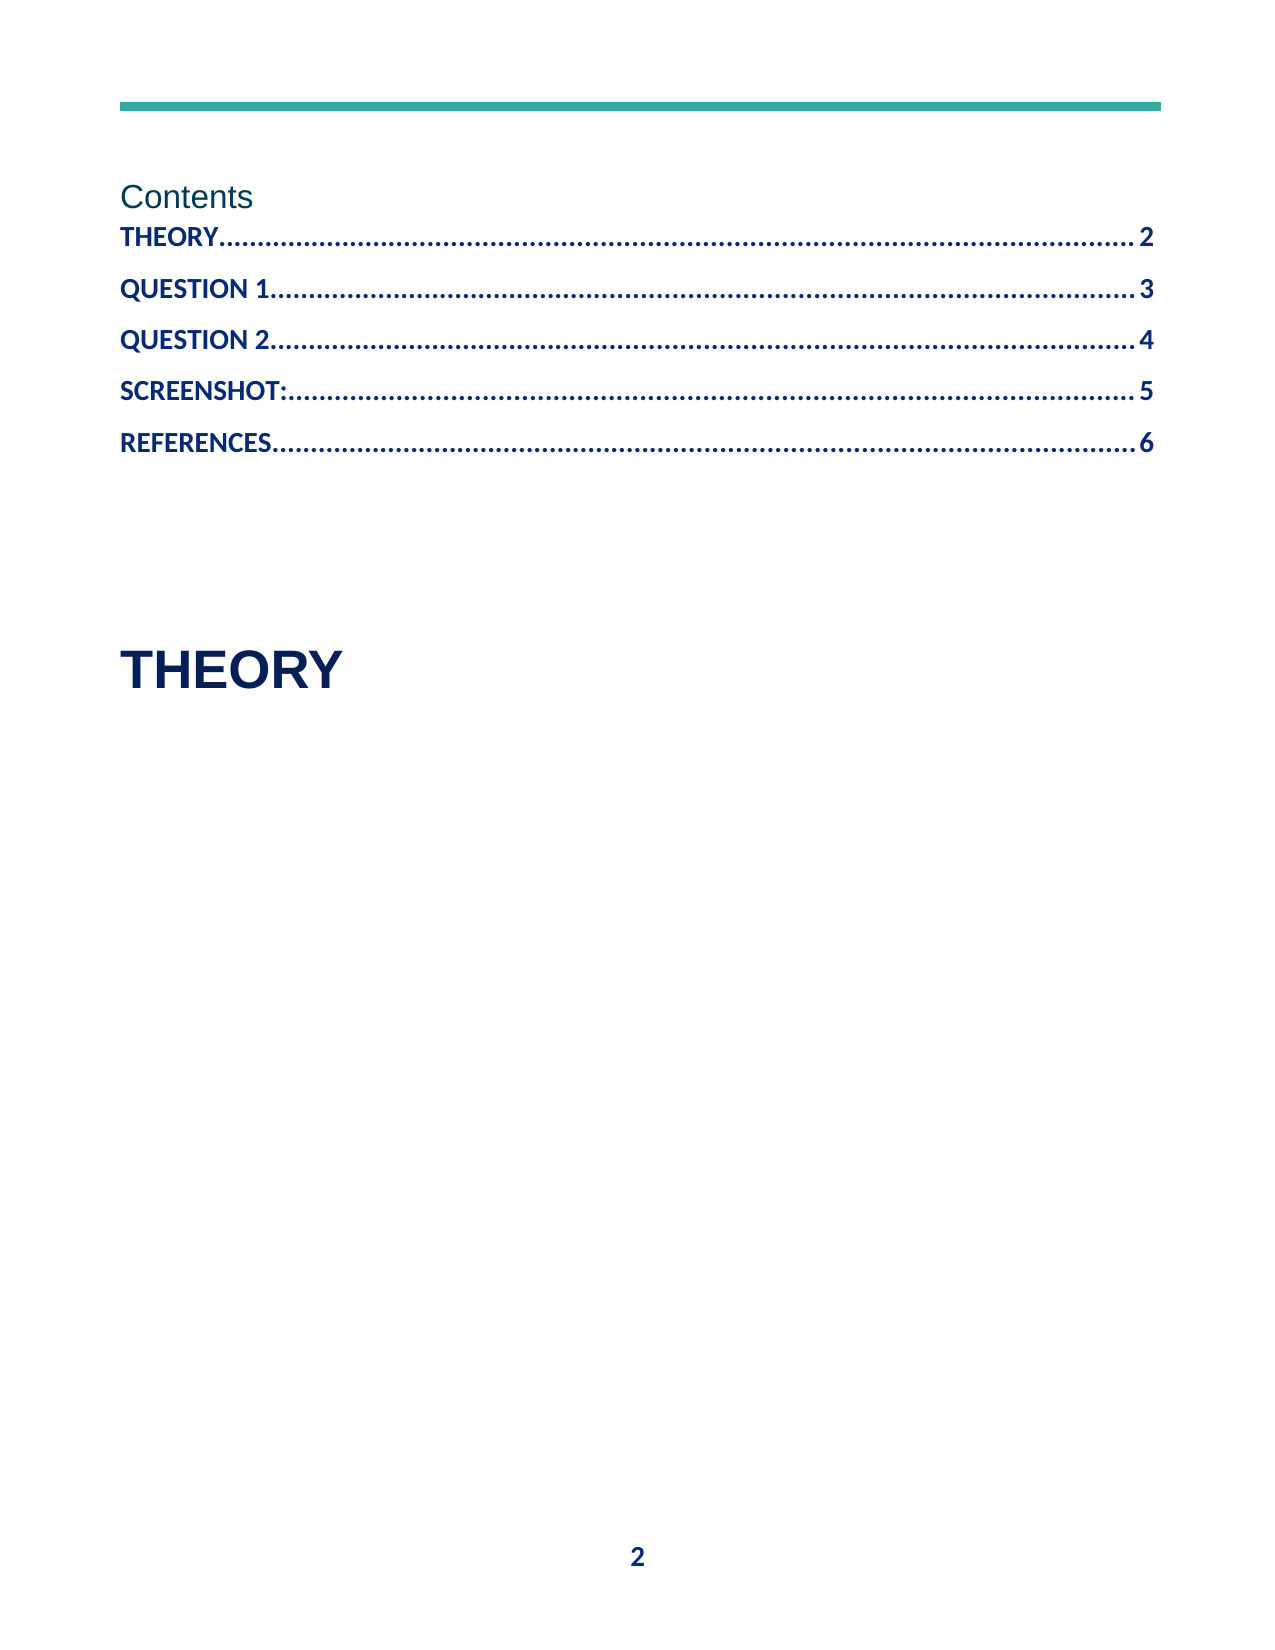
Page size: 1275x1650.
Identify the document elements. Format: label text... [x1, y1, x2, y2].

subtitle THEORY [120, 638, 1155, 700]
